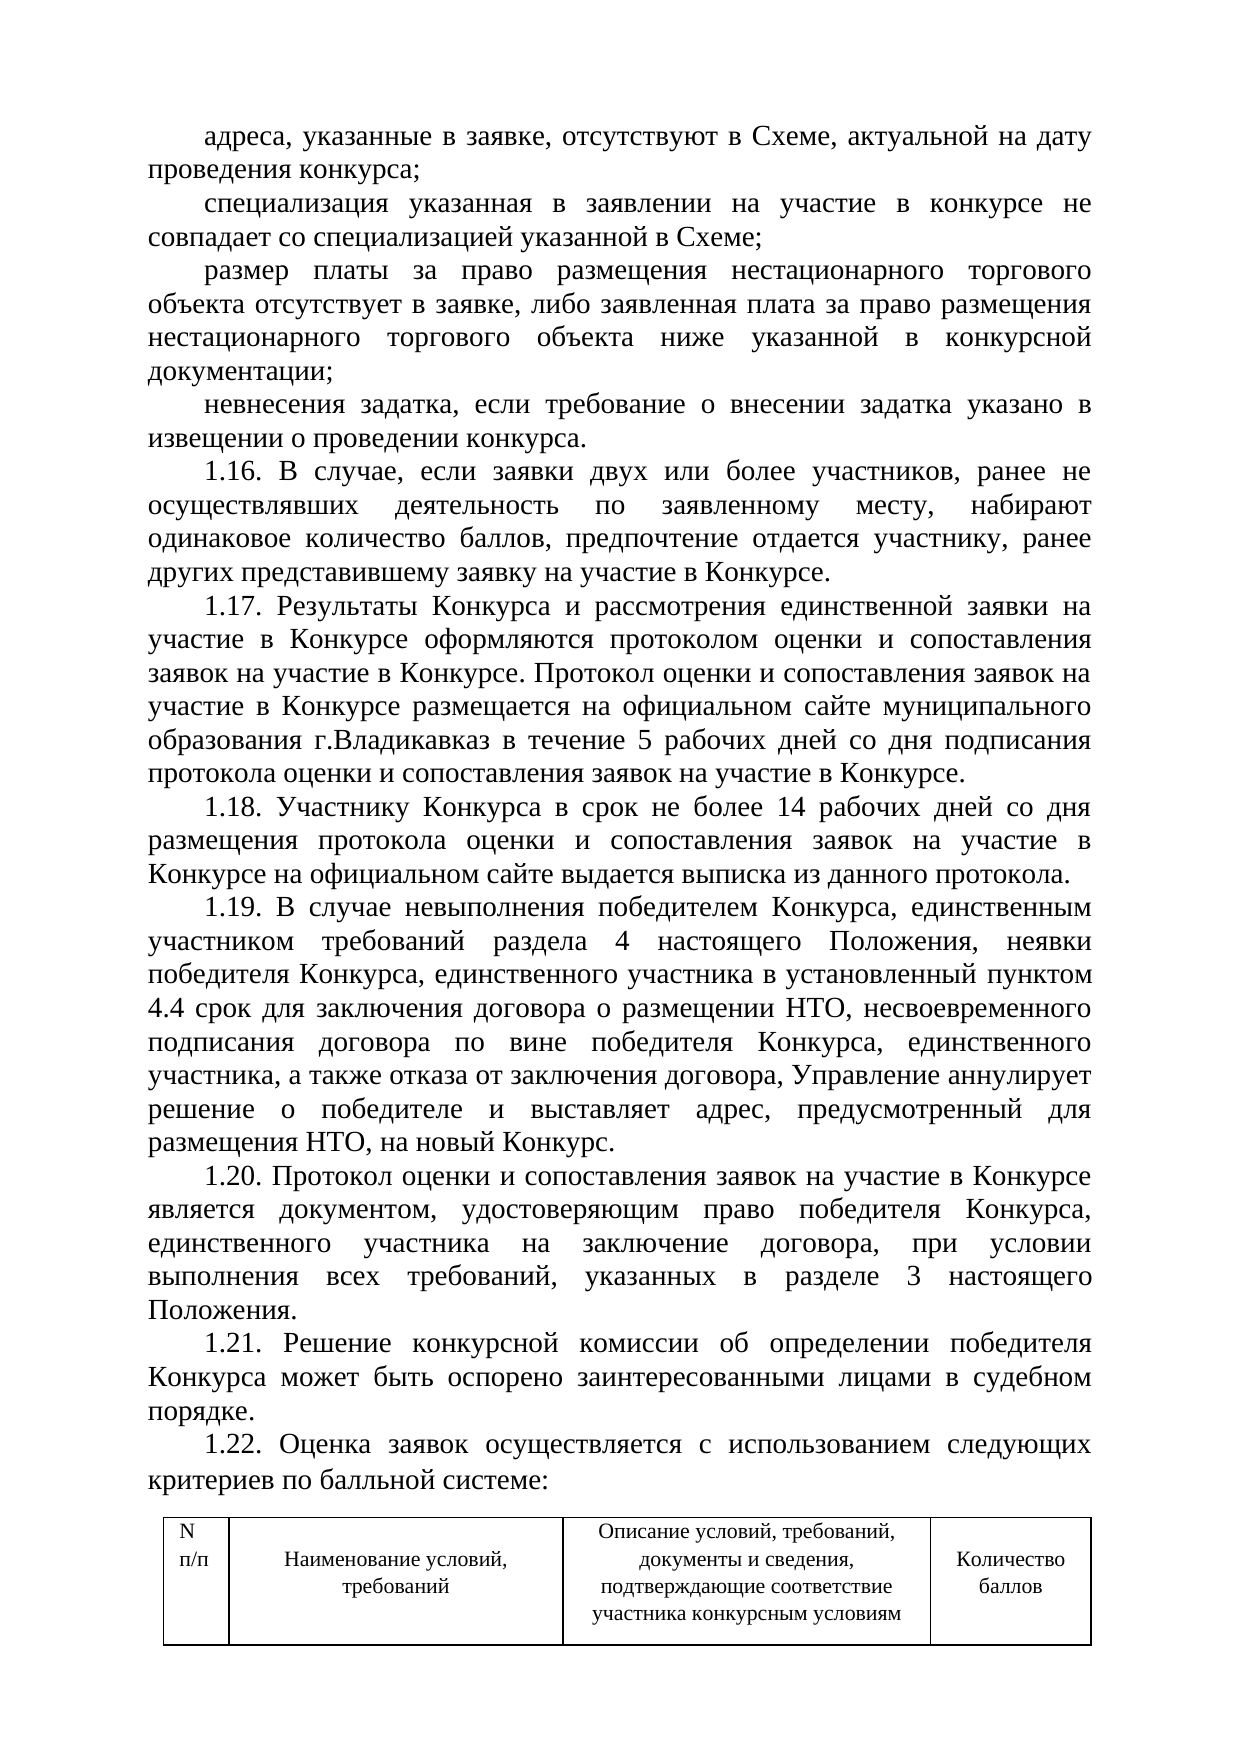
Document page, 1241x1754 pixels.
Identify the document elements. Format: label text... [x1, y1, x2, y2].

text 1.19. В случае невыполнения победителем Конкурса, единственным участником требований раздела 4 настоящего Положения, неявки победителя Конкурса, единственного участника в установленный пунктом 4.4 срок для заключения договора о размещении НТО, несвоевременного подписания договора по вине победителя Конкурса, единственного участника, а также отказа от заключения договора, Управление аннулирует решение о победителе и выставляет адрес, предусмотренный для размещения НТО, на новый Конкурс. [148, 889, 1092, 1158]
text невнесения задатка, если требование о внесении задатка указано в извещении о проведении конкурса. [148, 386, 1092, 453]
table_cell N п/п [164, 1518, 228, 1644]
text 1.20. Протокол оценки и сопоставления заявок на участие в Конкурсе является документом, удостоверяющим право победителя Конкурса, единственного участника на заключение договора, при условии выполнения всех требований, указанных в разделе 3 настоящего Положения. [148, 1158, 1092, 1326]
text 1.21. Решение конкурсной комиссии об определении победителя Конкурса может быть оспорено заинтересованными лицами в судебном порядке. [148, 1326, 1092, 1426]
text 1.17. Результаты Конкурса и рассмотрения единственной заявки на участие в Конкурсе оформляются протоколом оценки и сопоставления заявок на участие в Конкурсе. Протокол оценки и сопоставления заявок на участие в Конкурсе размещается на официальном сайте муниципального образования г.Владикавказ в течение 5 рабочих дней со дня подписания протокола оценки и сопоставления заявок на участие в Конкурсе. [148, 588, 1092, 789]
text 1.22. Оценка заявок осуществляется с использованием следующих критериев по балльной системе: [148, 1426, 1092, 1496]
table_cell Количество баллов [931, 1518, 1090, 1644]
table_cell Описание условий, требований, документы и сведения, подтверждающие соответствие участника конкурсным условиям [564, 1518, 930, 1644]
text 1.16. В случае, если заявки двух или более участников, ранее не осуществлявших деятельность по заявленному месту, набирают одинаковое количество баллов, предпочтение отдается участнику, ранее других представившему заявку на участие в Конкурсе. [148, 453, 1092, 588]
text размер платы за право размещения нестационарного торгового объекта отсутствует в заявке, либо заявленная плата за право размещения нестационарного торгового объекта ниже указанной в конкурсной документации; [148, 252, 1092, 386]
table_cell Наименование условий, требований [230, 1518, 562, 1644]
text адреса, указанные в заявке, отсутствуют в Схеме, актуальной на дату проведения конкурса; [148, 118, 1092, 185]
text специализация указанная в заявлении на участие в конкурсе не совпадает со специализацией указанной в Схеме; [148, 185, 1092, 252]
text 1.18. Участнику Конкурса в срок не более 14 рабочих дней со дня размещения протокола оценки и сопоставления заявок на участие в Конкурсе на официальном сайте выдается выписка из данного протокола. [148, 789, 1092, 889]
